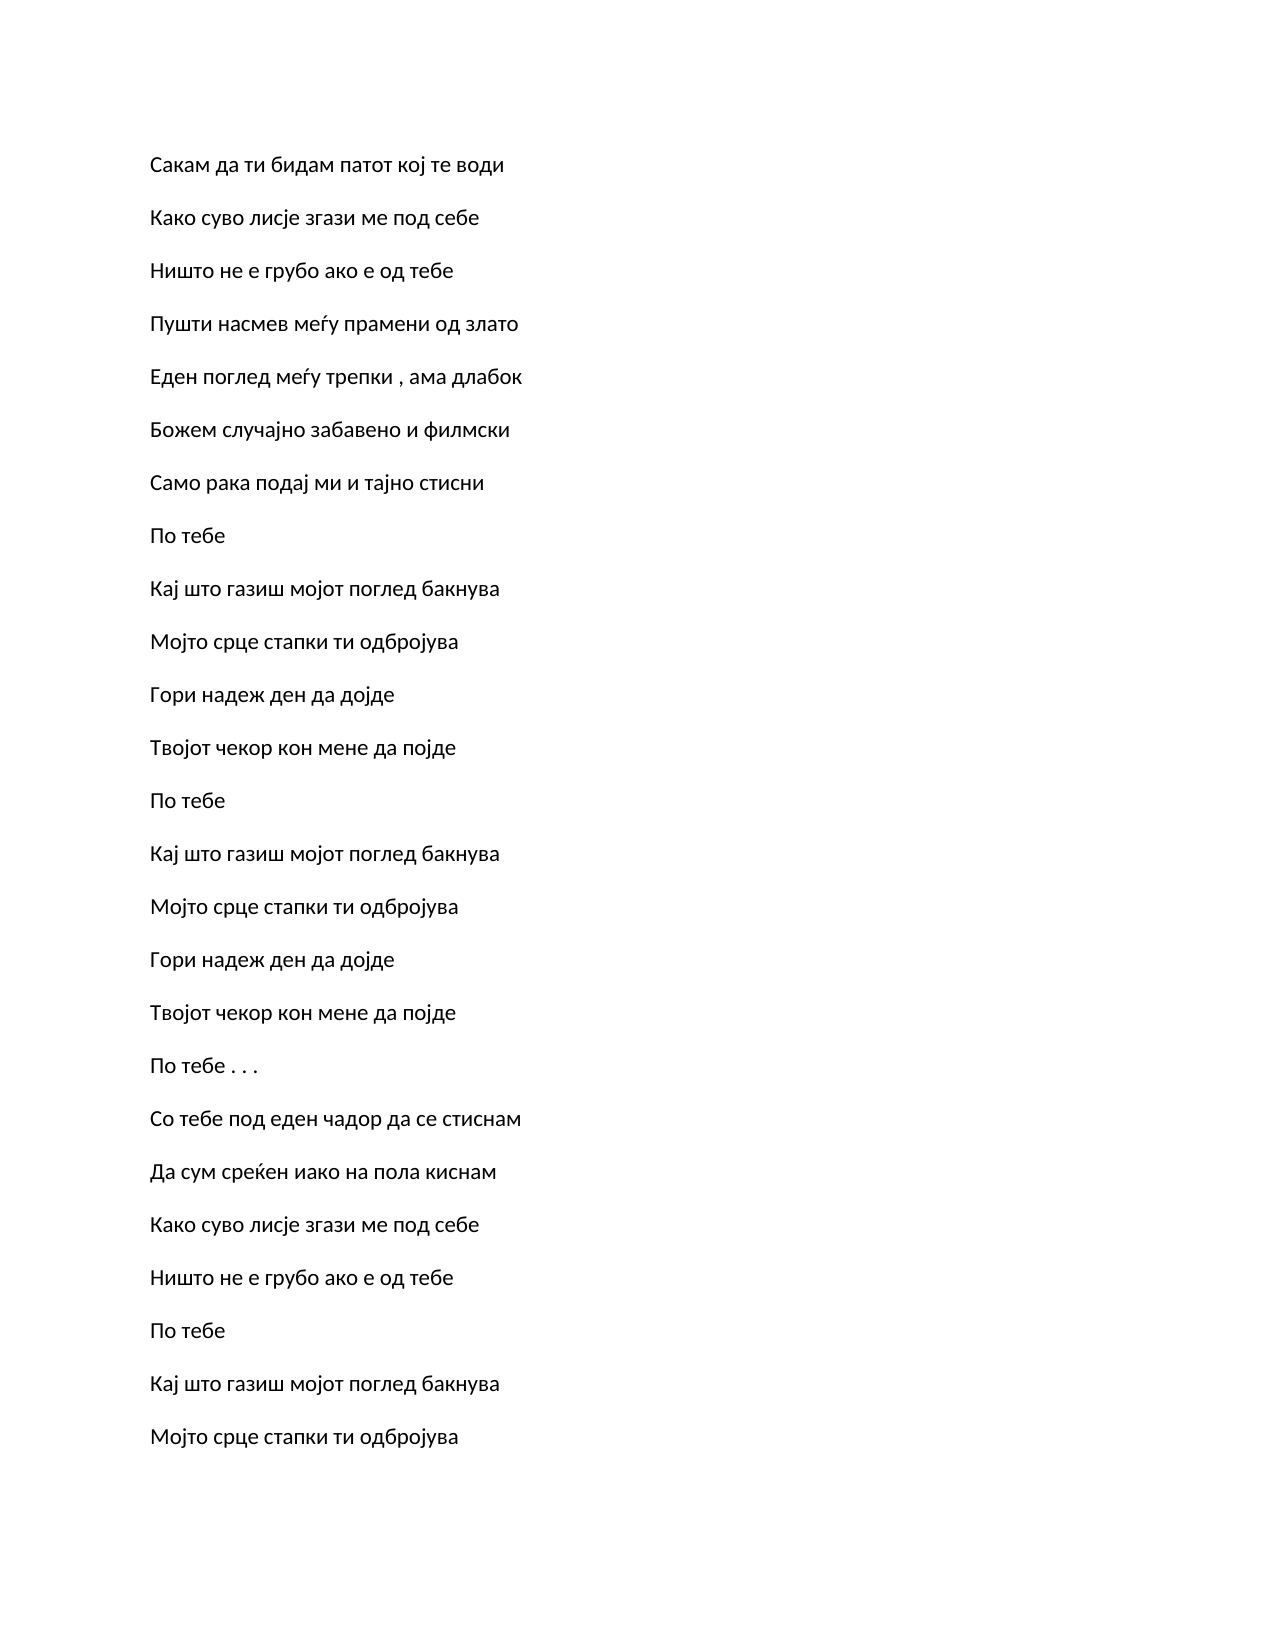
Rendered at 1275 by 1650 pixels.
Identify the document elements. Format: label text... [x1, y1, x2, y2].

text Гори надеж ден да дојде [150, 680, 1125, 708]
text Твојот чекор кон мене да појде [150, 733, 1125, 761]
text Како суво лисје згази ме под себе [150, 1210, 1125, 1238]
text Само рака подај ми и тајно стисни [150, 468, 1125, 496]
text Ништо не е грубо ако е од тебе [150, 256, 1125, 284]
text Твојот чекор кон мене да појде [150, 998, 1125, 1026]
text По тебе [150, 521, 1125, 549]
text Да сум среќен иако на пола киснам [150, 1157, 1125, 1185]
text Мојто срце стапки ти одбројува [150, 627, 1125, 655]
text По тебе [150, 786, 1125, 814]
text Божем случајно забавено и филмски [150, 415, 1125, 443]
text Кај што газиш мојот поглед бакнува [150, 574, 1125, 602]
text Пушти насмев меѓу прамени од злато [150, 309, 1125, 337]
text Гори надеж ден да дојде [150, 945, 1125, 973]
text Сакам да ти бидам патот кој те води [150, 150, 1125, 178]
text По тебе [150, 1316, 1125, 1344]
text Еден поглед меѓу трепки , ама длабок [150, 362, 1125, 390]
text Мојто срце стапки ти одбројува [150, 1422, 1125, 1451]
text Ништо не е грубо ако е од тебе [150, 1263, 1125, 1291]
text Со тебе под еден чадор да се стиснам [150, 1104, 1125, 1132]
text Кај што газиш мојот поглед бакнува [150, 839, 1125, 867]
text По тебе . . . [150, 1051, 1125, 1079]
text Кај што газиш мојот поглед бакнува [150, 1369, 1125, 1397]
text Мојто срце стапки ти одбројува [150, 892, 1125, 920]
text Како суво лисје згази ме под себе [150, 203, 1125, 231]
